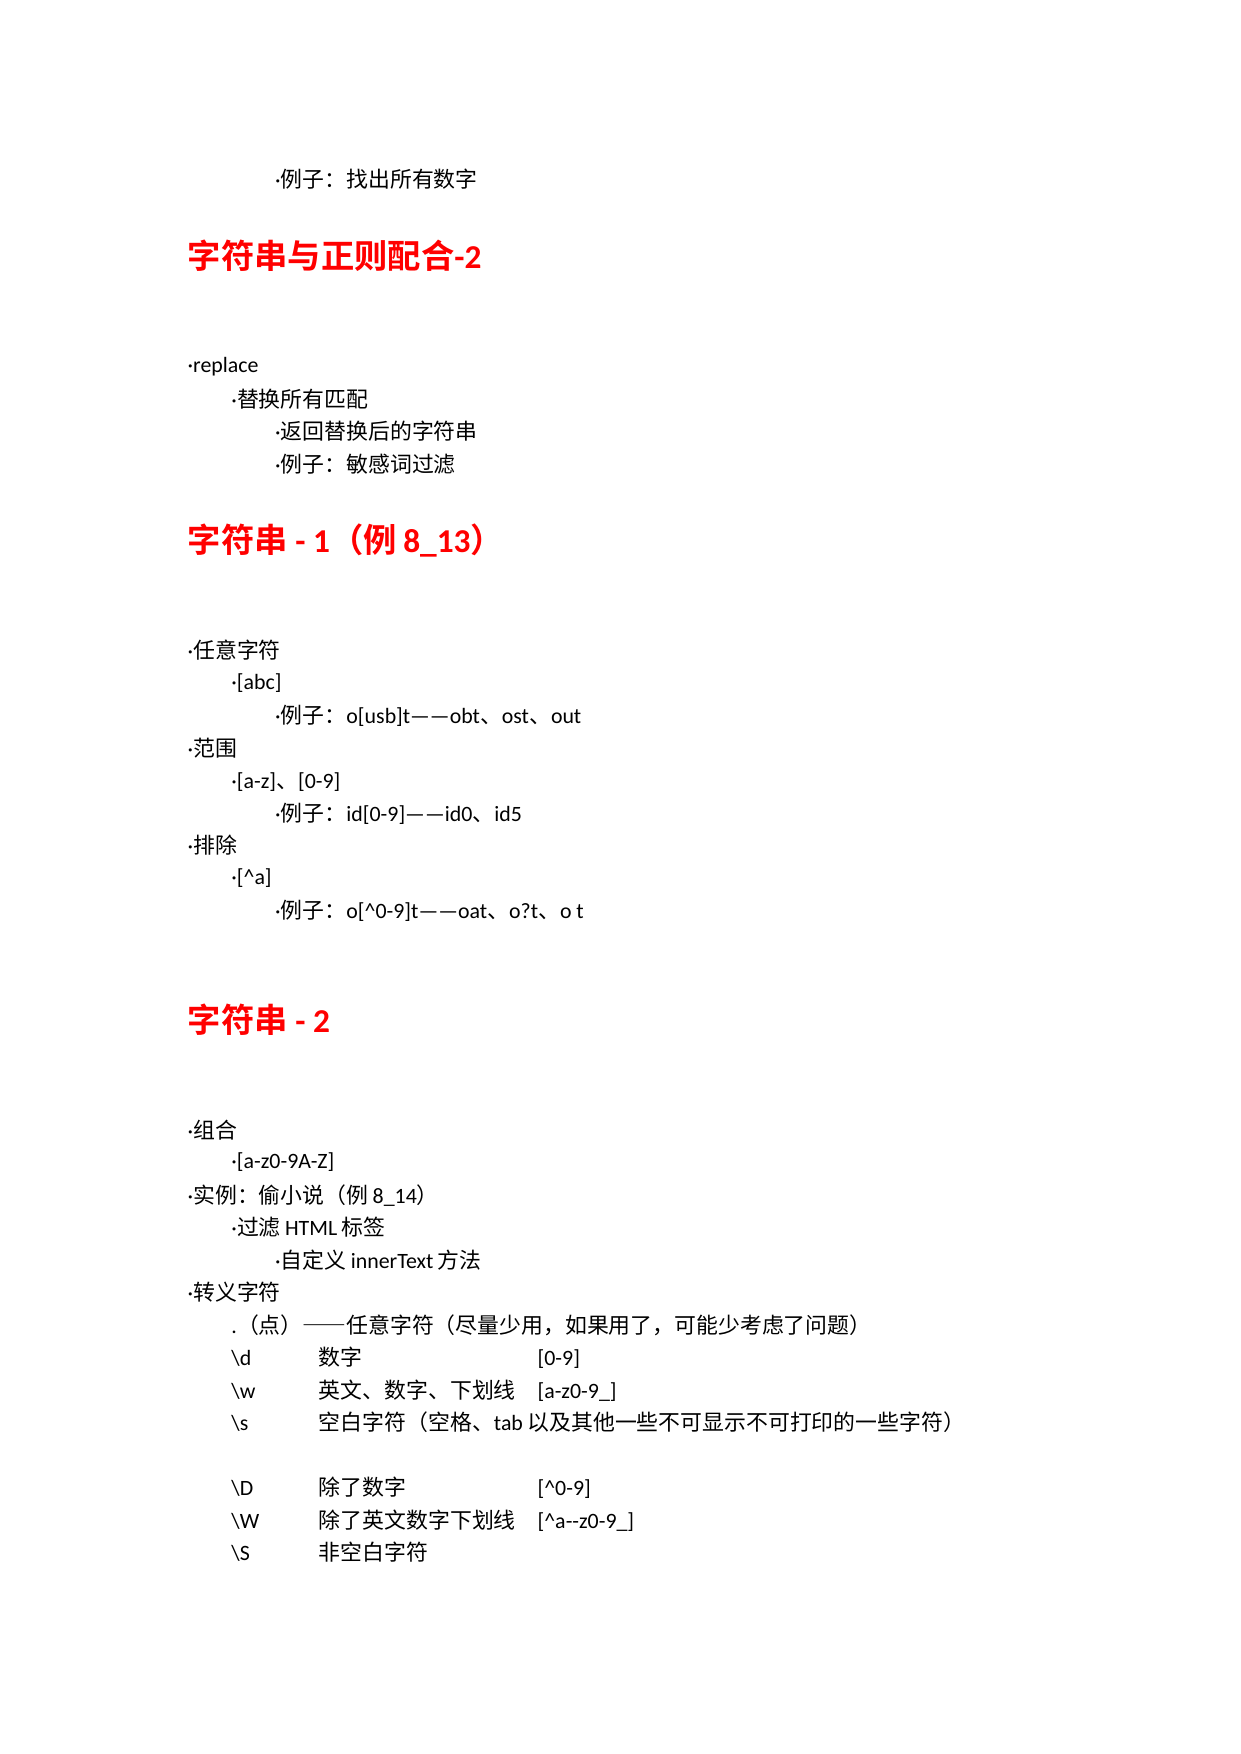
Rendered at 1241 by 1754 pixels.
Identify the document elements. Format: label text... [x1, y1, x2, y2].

text ·[abc] [187, 666, 1053, 698]
text ·替换所有匹配 [187, 381, 1053, 414]
text \W 除了英文数字下划线 [^a--z0-9_] [187, 1502, 1053, 1535]
text \d 数字 [0-9] [187, 1340, 1053, 1372]
text ·例子：o[usb]t——obt、ost、out [187, 698, 1053, 731]
text ·例子：敏感词过滤 [187, 446, 1053, 479]
subtitle 字符串 - 1（例8_13） [187, 506, 1053, 571]
subtitle 字符串 - 2 [187, 985, 1053, 1050]
text ·[a-z0-9A-Z] [187, 1145, 1053, 1177]
subtitle 字符串与正则配合-2 [187, 222, 1053, 287]
text ·自定义innerText方法 [187, 1242, 1053, 1275]
text ·过滤HTML标签 [187, 1210, 1053, 1242]
text \D 除了数字 [^0-9] [187, 1470, 1053, 1502]
text ·例子：id[0-9]——id0、id5 [187, 796, 1053, 828]
text ·范围 [187, 731, 1053, 763]
text \s 空白字符（空格、tab以及其他一些不可显示不可打印的一些字符） [187, 1405, 1053, 1437]
text \w 英文、数字、下划线 [a-z0-9_] [187, 1372, 1053, 1405]
text ·任意字符 [187, 633, 1053, 666]
text ·组合 [187, 1112, 1053, 1145]
text \S 非空白字符 [187, 1535, 1053, 1567]
text ·返回替换后的字符串 [187, 414, 1053, 446]
text ·例子：找出所有数字 [187, 162, 1053, 194]
text ·排除 [187, 828, 1053, 861]
text ·[^a] [187, 861, 1053, 893]
text ·实例：偷小说（例8_14） [187, 1177, 1053, 1210]
text ·[a-z]、[0-9] [187, 763, 1053, 796]
text ·replace [187, 349, 1053, 381]
text ·例子：o[^0-9]t——oat、o?t、o t [187, 893, 1053, 926]
text .（点）——任意字符（尽量少用，如果用了，可能少考虑了问题） [187, 1307, 1053, 1340]
text ·转义字符 [187, 1275, 1053, 1307]
